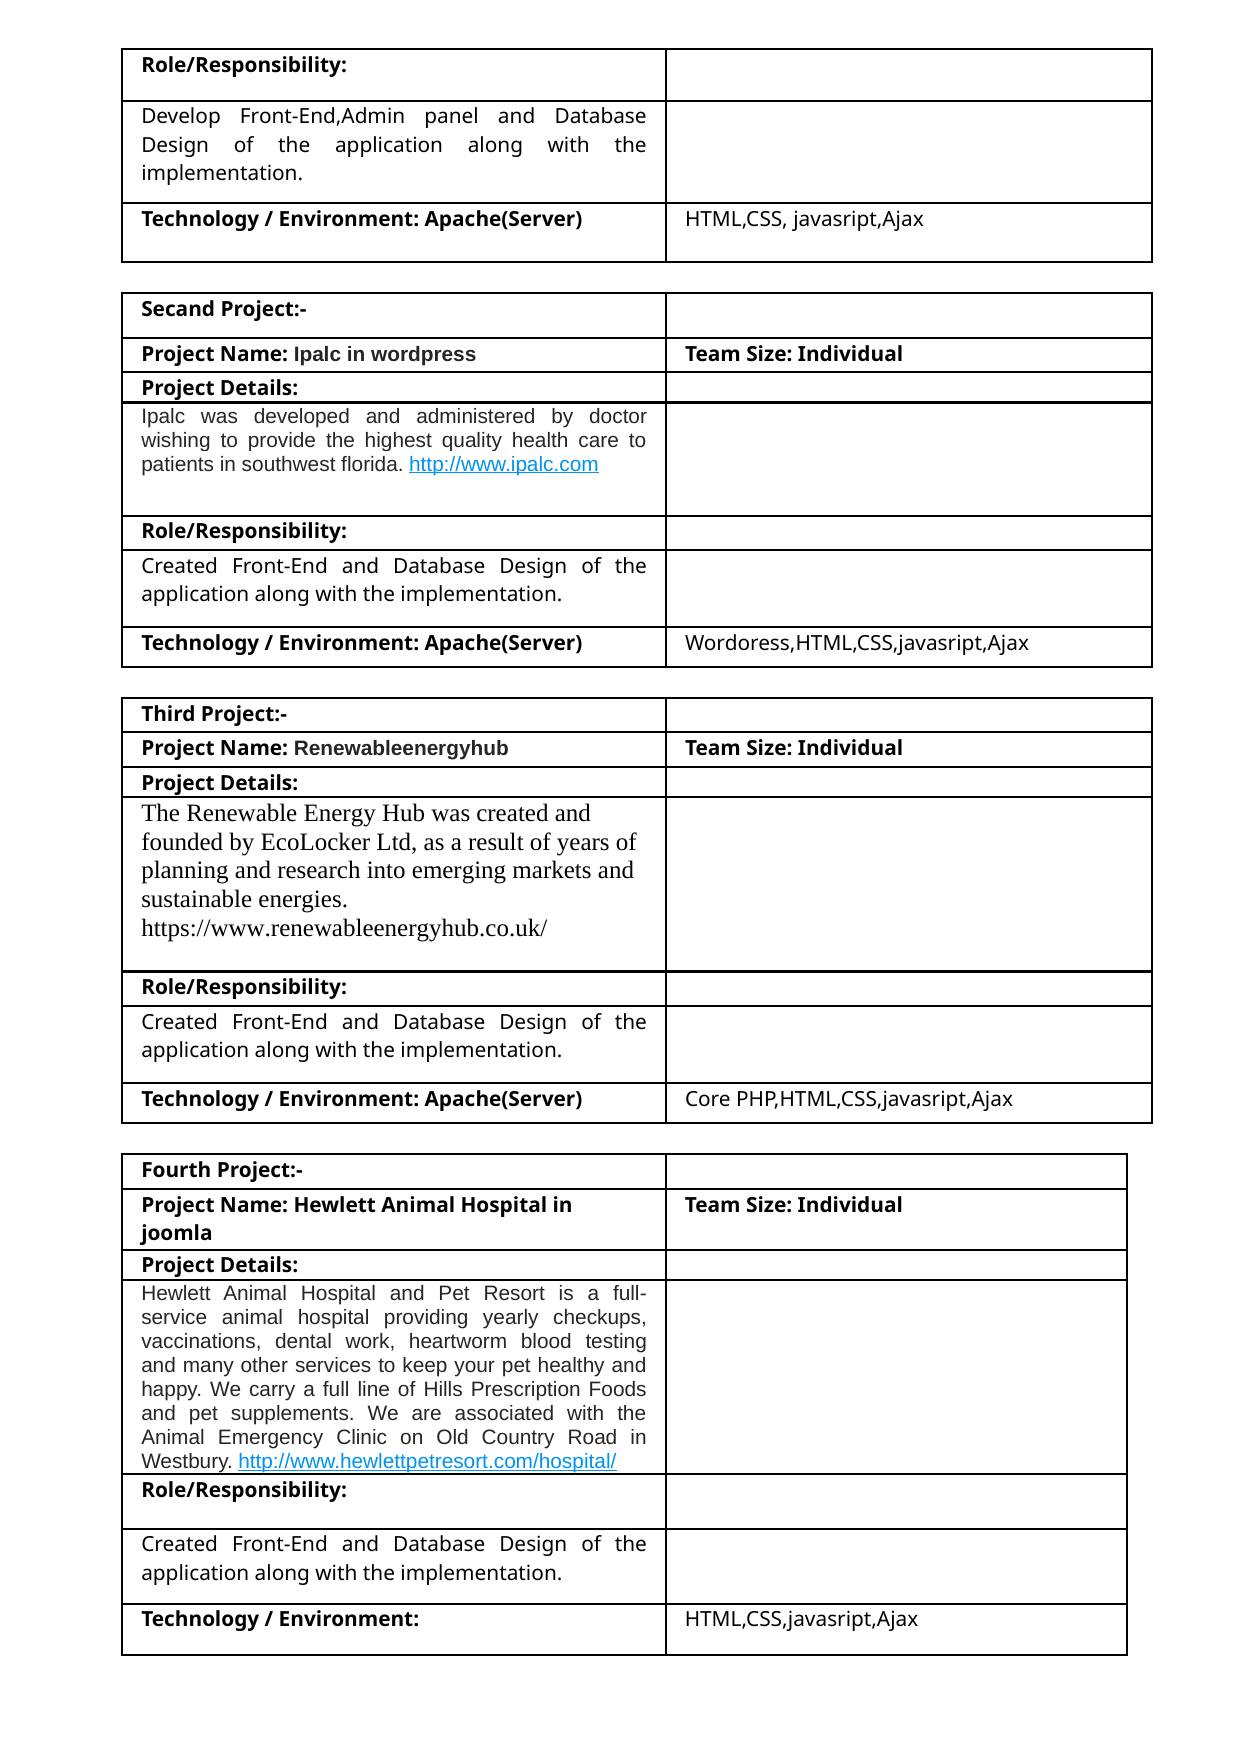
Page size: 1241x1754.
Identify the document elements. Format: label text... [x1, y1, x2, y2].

table_cell Project Details: [123, 373, 665, 401]
table_cell [667, 373, 1151, 401]
table_cell Role/Responsibility: [123, 517, 665, 549]
table_cell Ipalc was developed and administered by doctor wishing to provide the highest quality health care to patients in southwest florida. http://www.ipalc.com [123, 404, 665, 514]
table_cell [667, 50, 1151, 99]
table_header [667, 699, 1151, 731]
table_cell Created Front-End and Database Design of the application along with the implementation. [123, 551, 665, 626]
table_cell [667, 404, 1151, 514]
table_cell Created Front-End and Database Design of the application along with the implementation. [123, 1530, 665, 1602]
table_header Secand Project:- [123, 294, 665, 337]
table_cell Project Name: Ipalc in wordpress [123, 339, 665, 371]
table_cell Project Details: [123, 768, 665, 796]
table_cell Team Size: Individual [667, 733, 1151, 766]
table_cell [667, 1530, 1126, 1602]
table_cell Wordoress,HTML,CSS,javasript,Ajax [667, 628, 1151, 666]
table_cell [667, 1475, 1126, 1527]
table_cell Technology / Environment: Apache(Server) [123, 628, 665, 666]
table_cell Technology / Environment: Apache(Server) [123, 204, 665, 261]
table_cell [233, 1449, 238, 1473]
table_cell Project Name: Hewlett Animal Hospital in joomla [123, 1190, 665, 1248]
table_header [667, 294, 1151, 337]
table_cell Team Size: Individual [667, 339, 1151, 371]
table_cell Technology / Environment: Apache(Server) [123, 1084, 665, 1122]
table_cell Technology / Environment: [123, 1605, 665, 1653]
table_cell HTML,CSS,javasript,Ajax [667, 1605, 1126, 1653]
table_cell [667, 973, 1151, 1005]
table_cell Created Front-End and Database Design of the application along with the implementation. [123, 1007, 665, 1082]
table_cell Role/Responsibility: [123, 50, 665, 99]
table_cell Team Size: Individual [667, 1190, 1126, 1248]
table_cell [667, 768, 1151, 796]
table_cell [667, 1281, 1126, 1473]
table_cell [667, 517, 1151, 549]
table_cell [667, 551, 1151, 626]
table_cell Project Details: [123, 1251, 665, 1279]
table_cell Role/Responsibility: [123, 973, 665, 1005]
table_cell Project Name: Renewableenergyhub [123, 733, 665, 766]
table_header Fourth Project:- [123, 1155, 665, 1188]
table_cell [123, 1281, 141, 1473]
table_cell Role/Responsibility: [123, 1475, 665, 1527]
table_cell Core PHP,HTML,CSS,javasript,Ajax [667, 1084, 1151, 1122]
table_cell The Renewable Energy Hub was created and founded by EcoLocker Ltd, as a result of years of planning and research into emerging markets and sustainable energies. https://www.renewableenergyhub.co.uk/ [123, 798, 665, 970]
table_cell Develop Front-End,Admin panel and Database Design of the application along with the implementation. [123, 102, 665, 202]
table_header [667, 1155, 1126, 1188]
table_header Third Project:- [123, 699, 665, 731]
table_cell [667, 1007, 1151, 1082]
table_cell [667, 798, 1151, 970]
table_cell [667, 1251, 1126, 1279]
table_cell [667, 102, 1151, 202]
table_cell HTML,CSS, javasript,Ajax [667, 204, 1151, 261]
